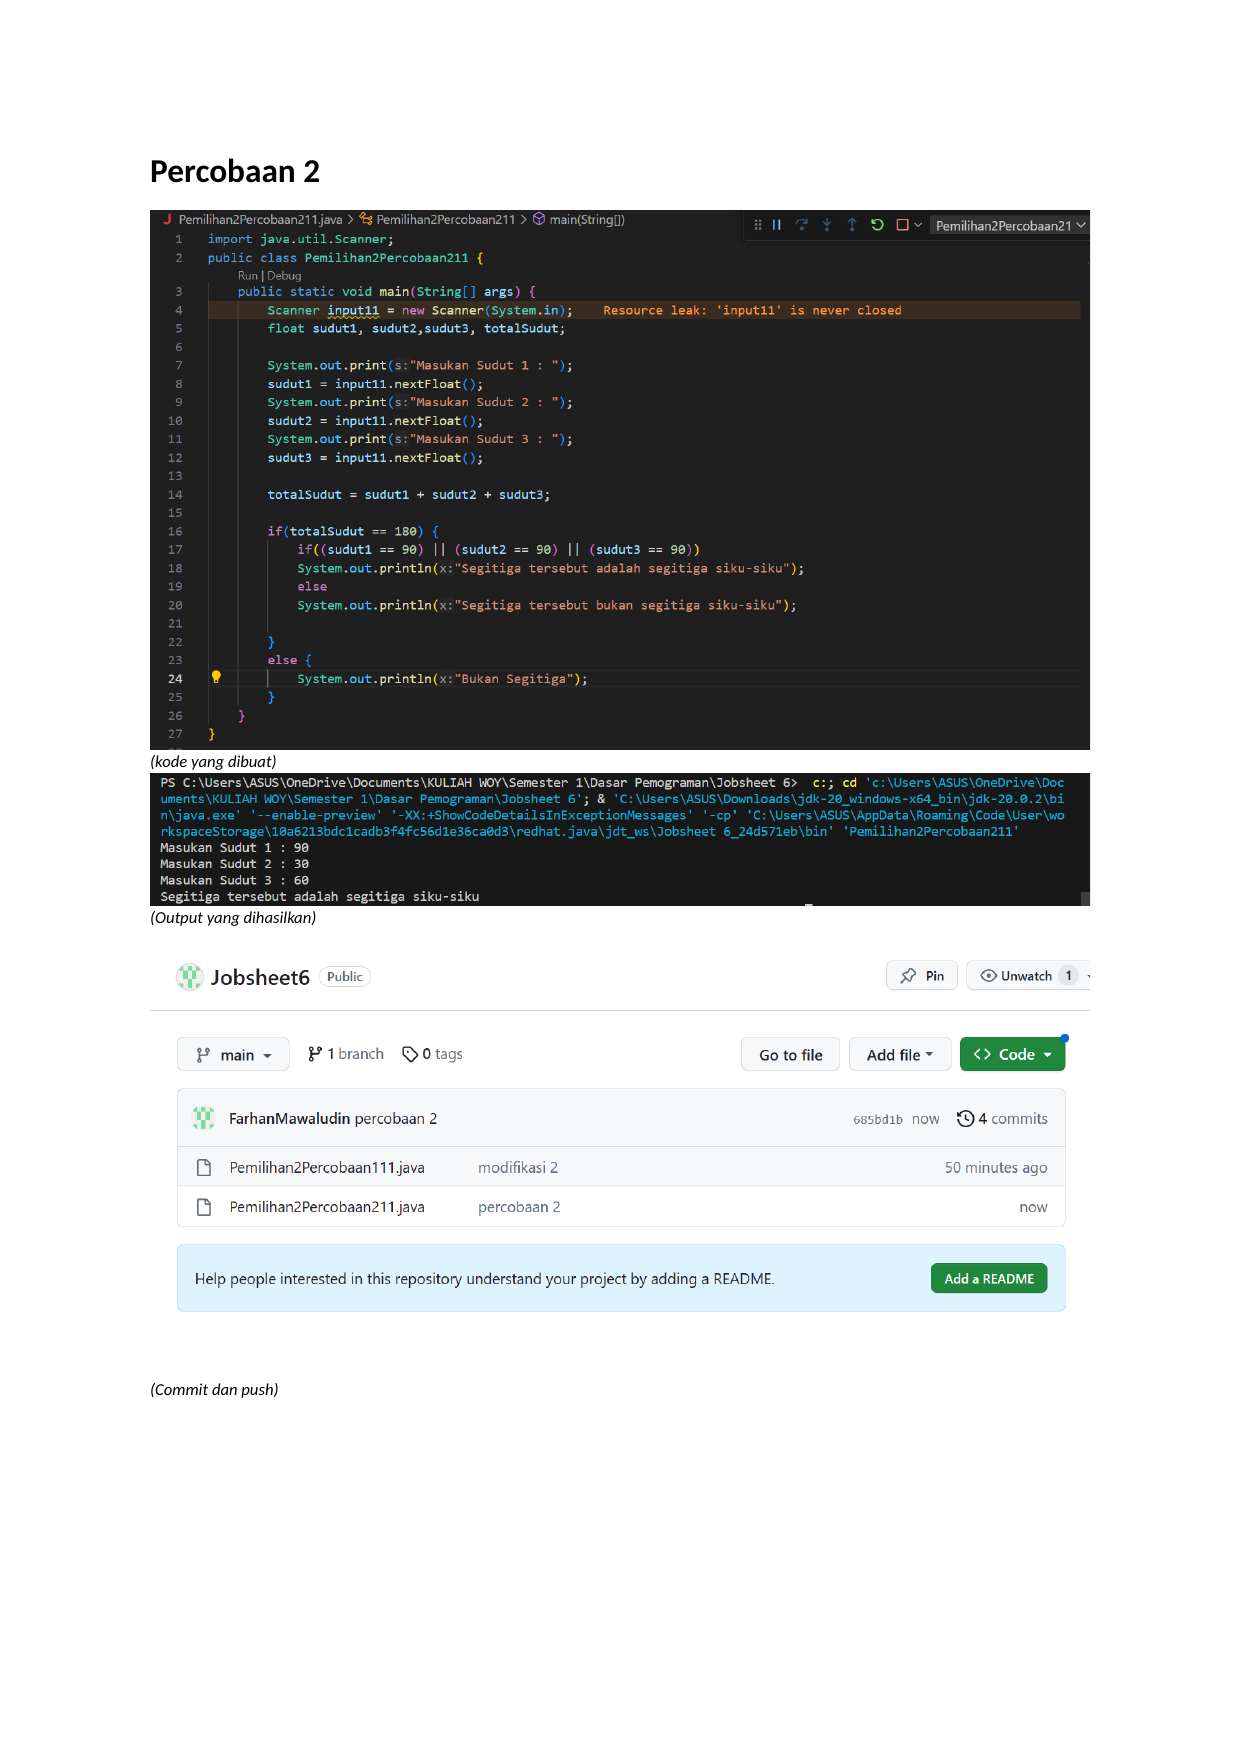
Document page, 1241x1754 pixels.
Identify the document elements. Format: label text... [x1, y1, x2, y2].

picture [150, 945, 1091, 1378]
picture [150, 210, 1091, 750]
text (Commit dan push) [150, 1378, 1090, 1399]
text Percobaan 2 [150, 150, 1090, 191]
text (kode yang dibuat) (Output yang dihasilkan) [150, 750, 1090, 773]
picture [150, 773, 1091, 906]
text (kode yang dibuat) (Output yang dihasilkan) [150, 906, 1090, 928]
